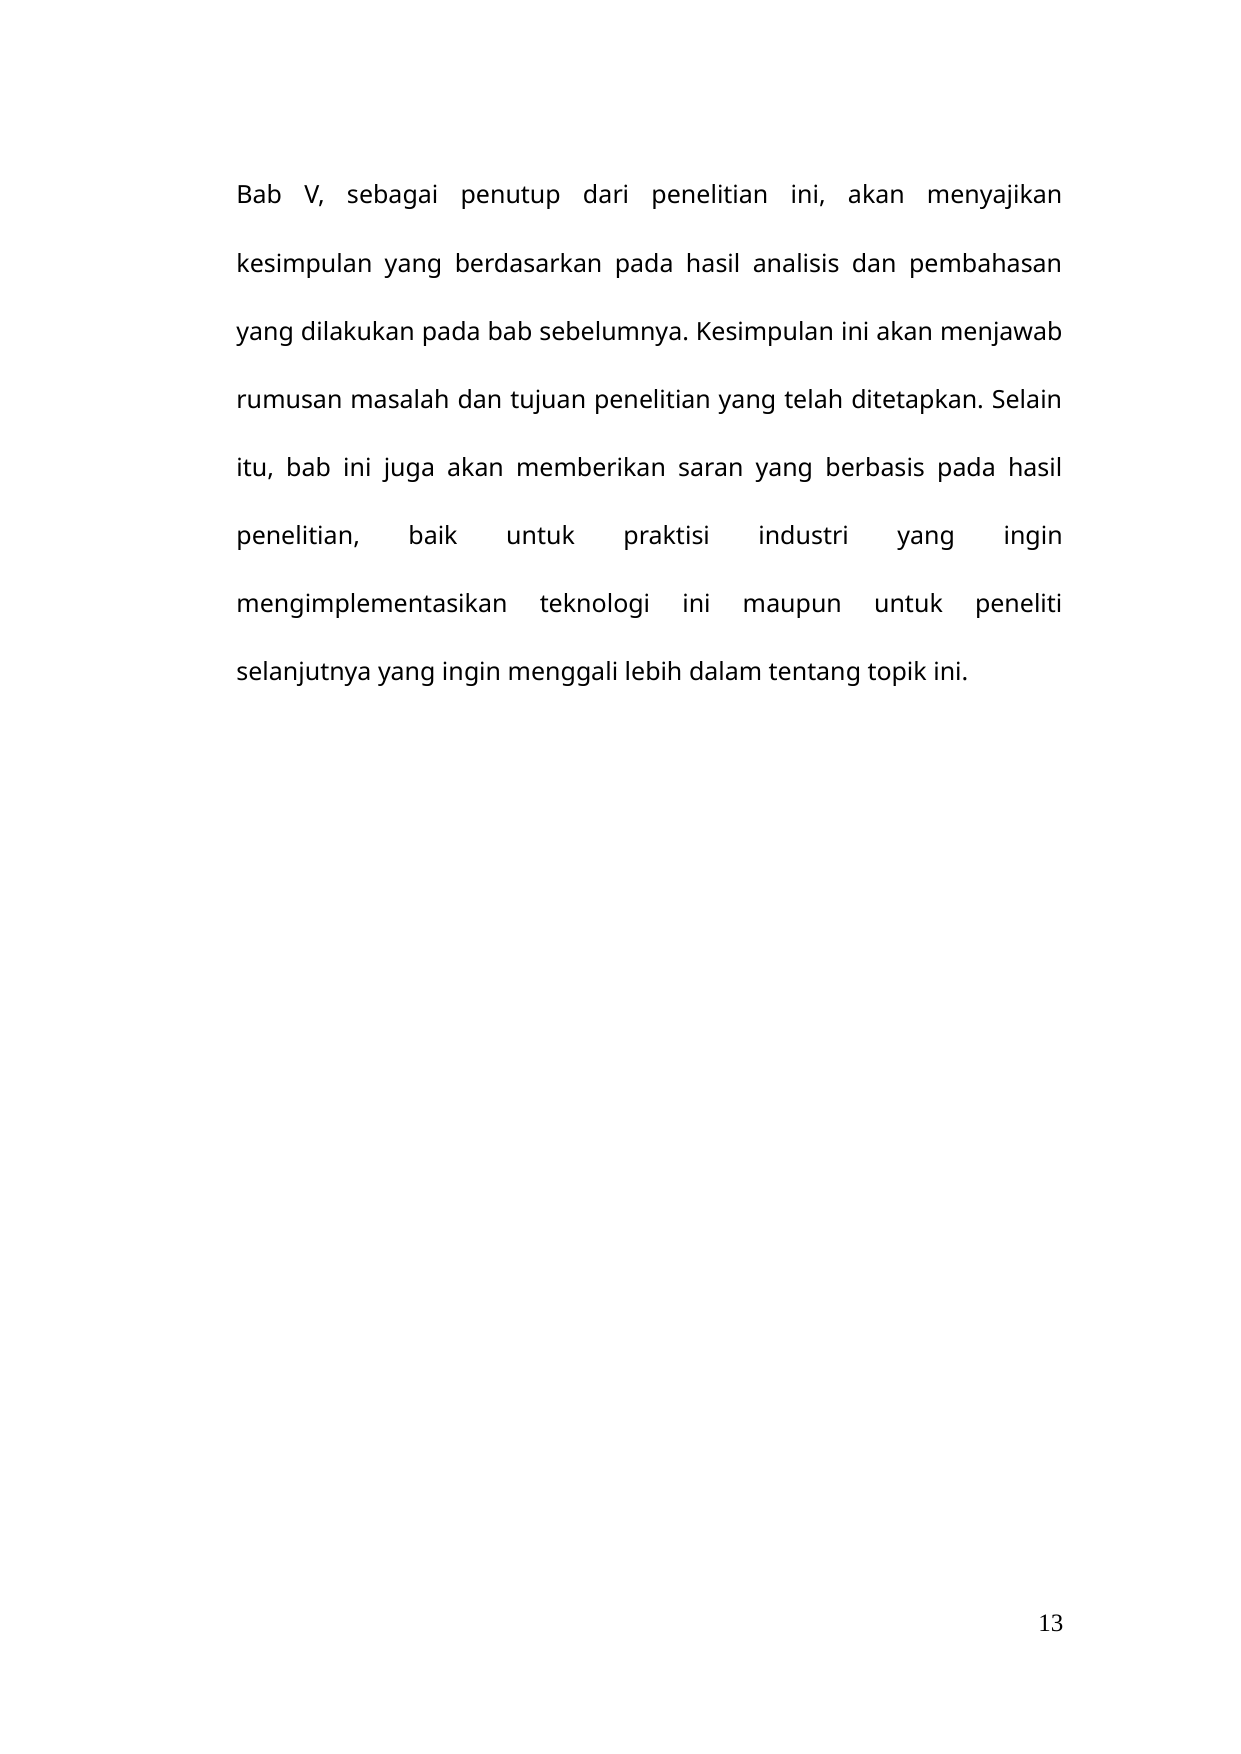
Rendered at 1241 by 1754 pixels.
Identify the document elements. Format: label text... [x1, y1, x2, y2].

text Bab V, sebagai penutup dari penelitian ini, akan menyajikan kesimpulan yang berdasarkan pada hasil analisis dan pembahasan yang dilakukan pada bab sebelumnya. Kesimpulan ini akan menjawab rumusan masalah dan tujuan penelitian yang telah ditetapkan. Selain itu, bab ini juga akan memberikan saran yang berbasis pada hasil penelitian, baik untuk praktisi industri yang ingin mengimplementasikan teknologi ini maupun untuk peneliti selanjutnya yang ingin menggali lebih dalam tentang topik ini. [236, 177, 1063, 688]
